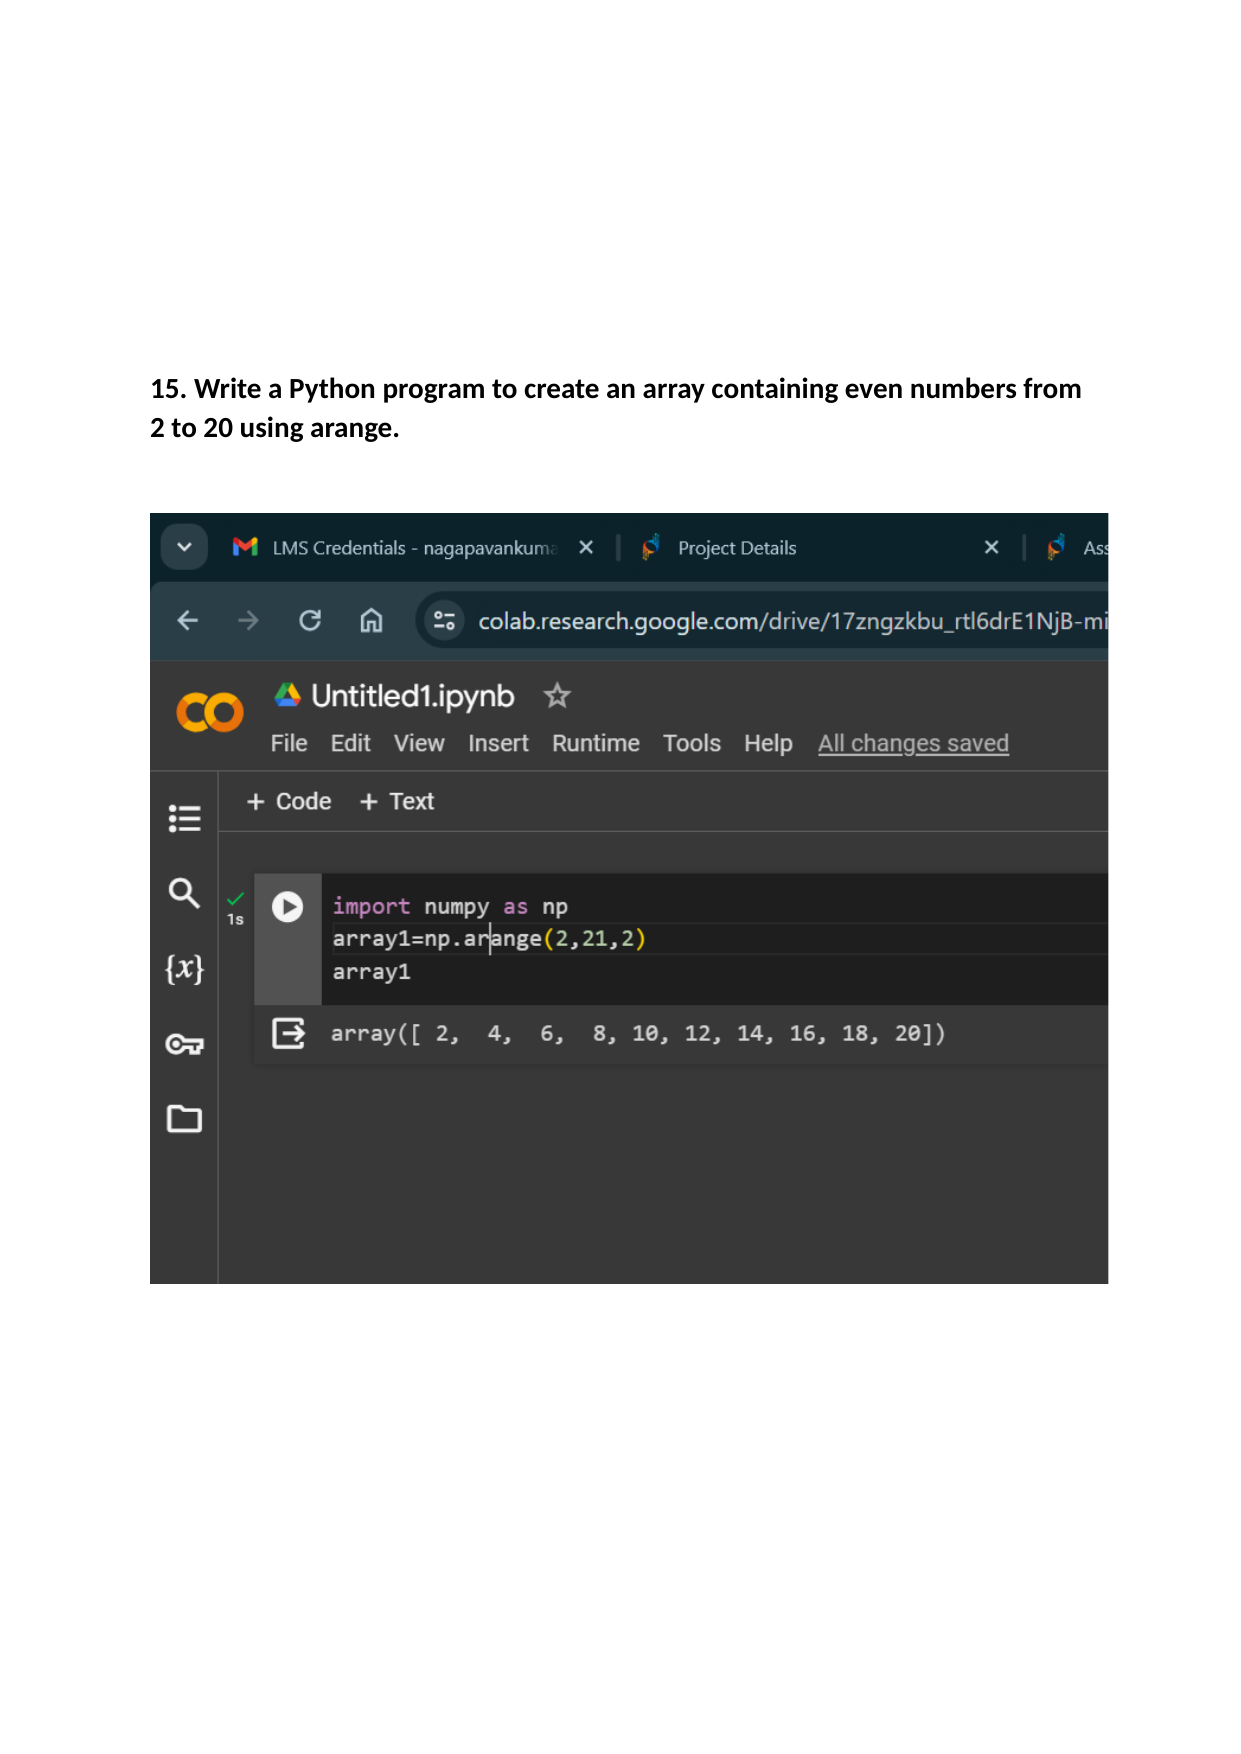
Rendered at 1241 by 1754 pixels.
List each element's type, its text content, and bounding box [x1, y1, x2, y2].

text 15. Write a Python program to create an array containing even numbers from 2 to 20 using arange. [150, 370, 1090, 444]
picture [150, 513, 1109, 1284]
